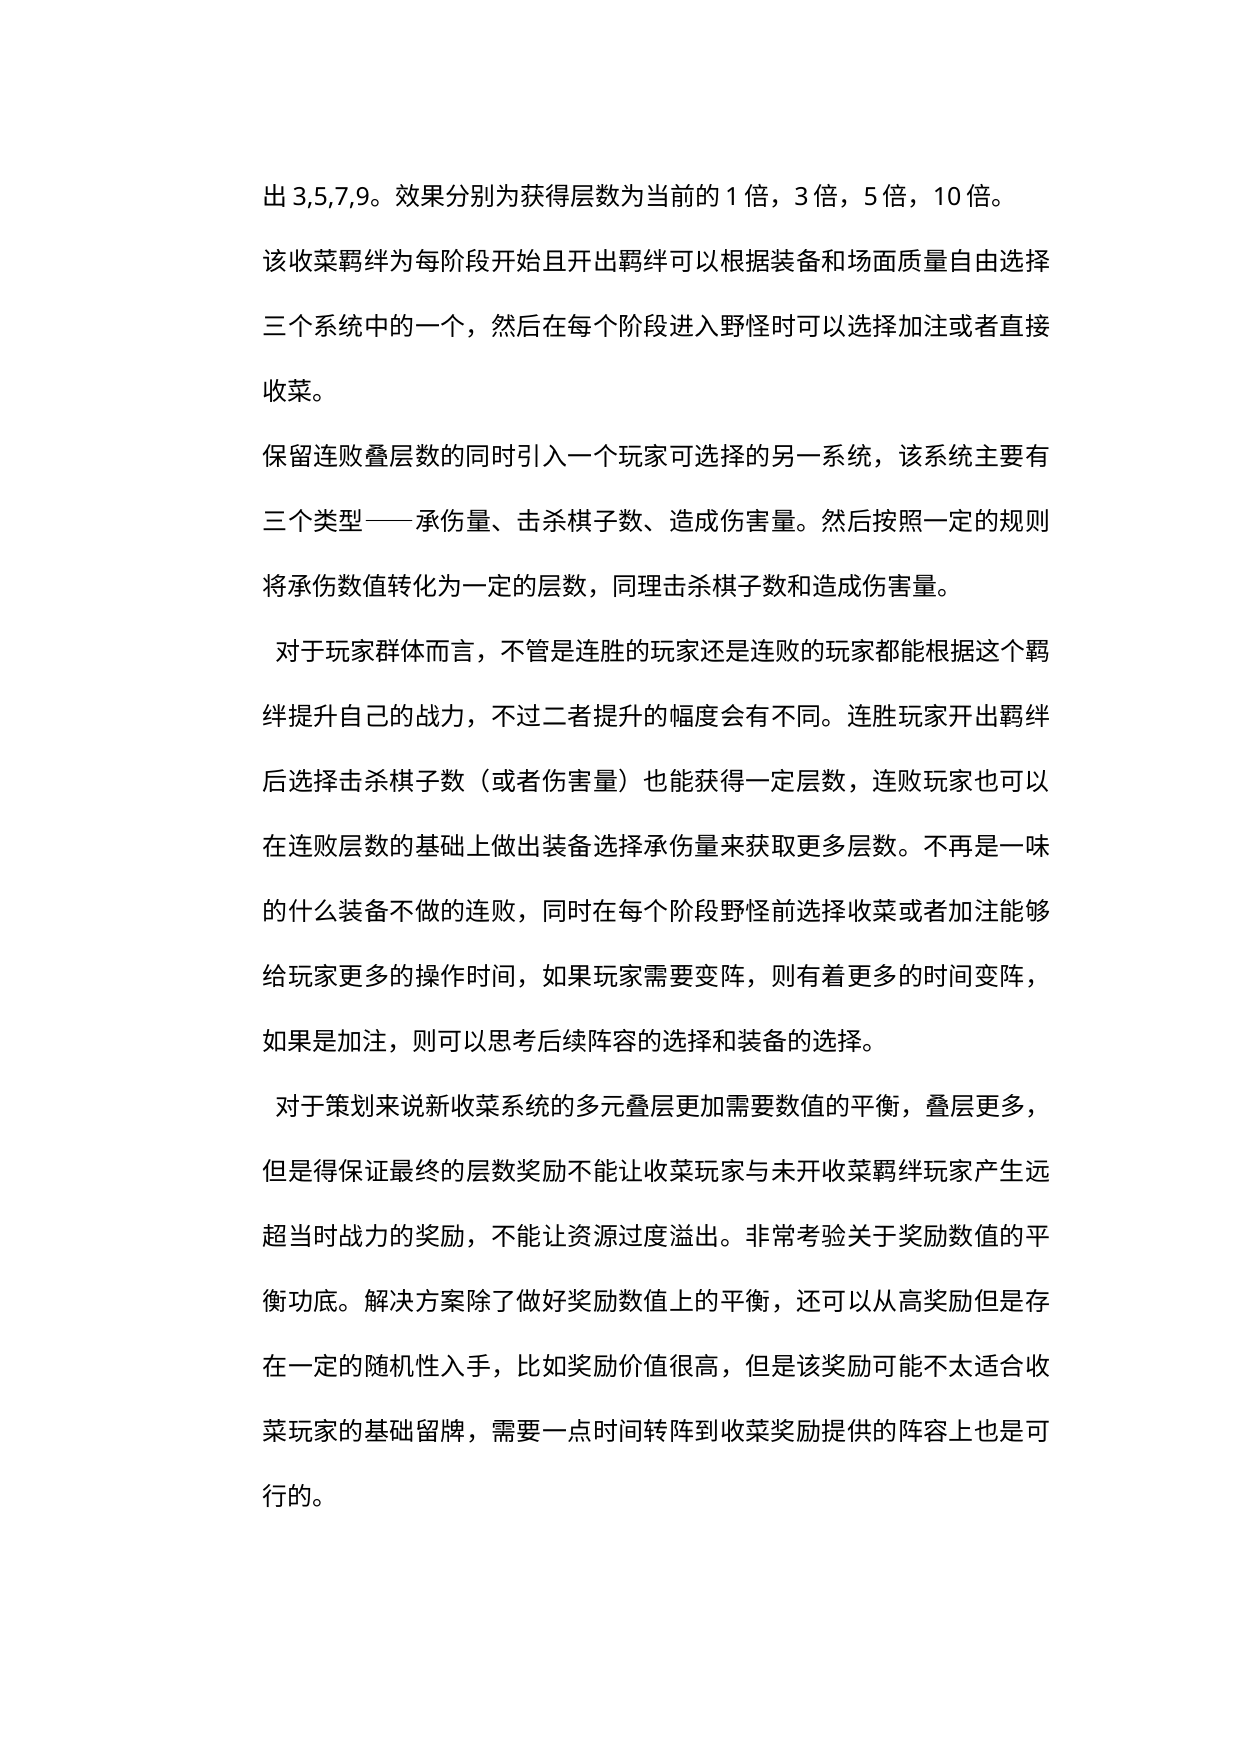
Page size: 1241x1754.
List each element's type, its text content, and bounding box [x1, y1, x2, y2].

list 对于玩家群体而言，不管是连胜的玩家还是连败的玩家都能根据这个羁绊提升自己的战力，不过二者提升的幅度会有不同。连胜玩家开出羁绊后选择击杀棋子数（或者伤害量）也能获得一定层数，连败玩家也可以在连败层数的基础上做出装备选择承伤量来获取更多层数。不再是一味的什么装备不做的连败，同时在每个阶段野怪前选择收菜或者加注能够给玩家更多的操作时间，如果玩家需要变阵，则有着更多的时间变阵，如果是加注，则可以思考后续阵容的选择和装备的选择。 [262, 617, 1053, 1072]
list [262, 162, 1053, 227]
list 保留连败叠层数的同时引入一个玩家可选择的另一系统，该系统主要有三个类型——承伤量、击杀棋子数、造成伤害量。然后按照一定的规则将承伤数值转化为一定的层数，同理击杀棋子数和造成伤害量。 [262, 422, 1053, 617]
list 该收菜羁绊为每阶段开始且开出羁绊可以根据装备和场面质量自由选择三个系统中的一个，然后在每个阶段进入野怪时可以选择加注或者直接收菜。 [262, 227, 1053, 422]
list 对于策划来说新收菜系统的多元叠层更加需要数值的平衡，叠层更多，但是得保证最终的层数奖励不能让收菜玩家与未开收菜羁绊玩家产生远超当时战力的奖励，不能让资源过度溢出。非常考验关于奖励数值的平衡功底。解决方案除了做好奖励数值上的平衡，还可以从高奖励但是存在一定的随机性入手，比如奖励价值很高，但是该奖励可能不太适合收菜玩家的基础留牌，需要一点时间转阵到收菜奖励提供的阵容上也是可行的。 [262, 1072, 1053, 1527]
